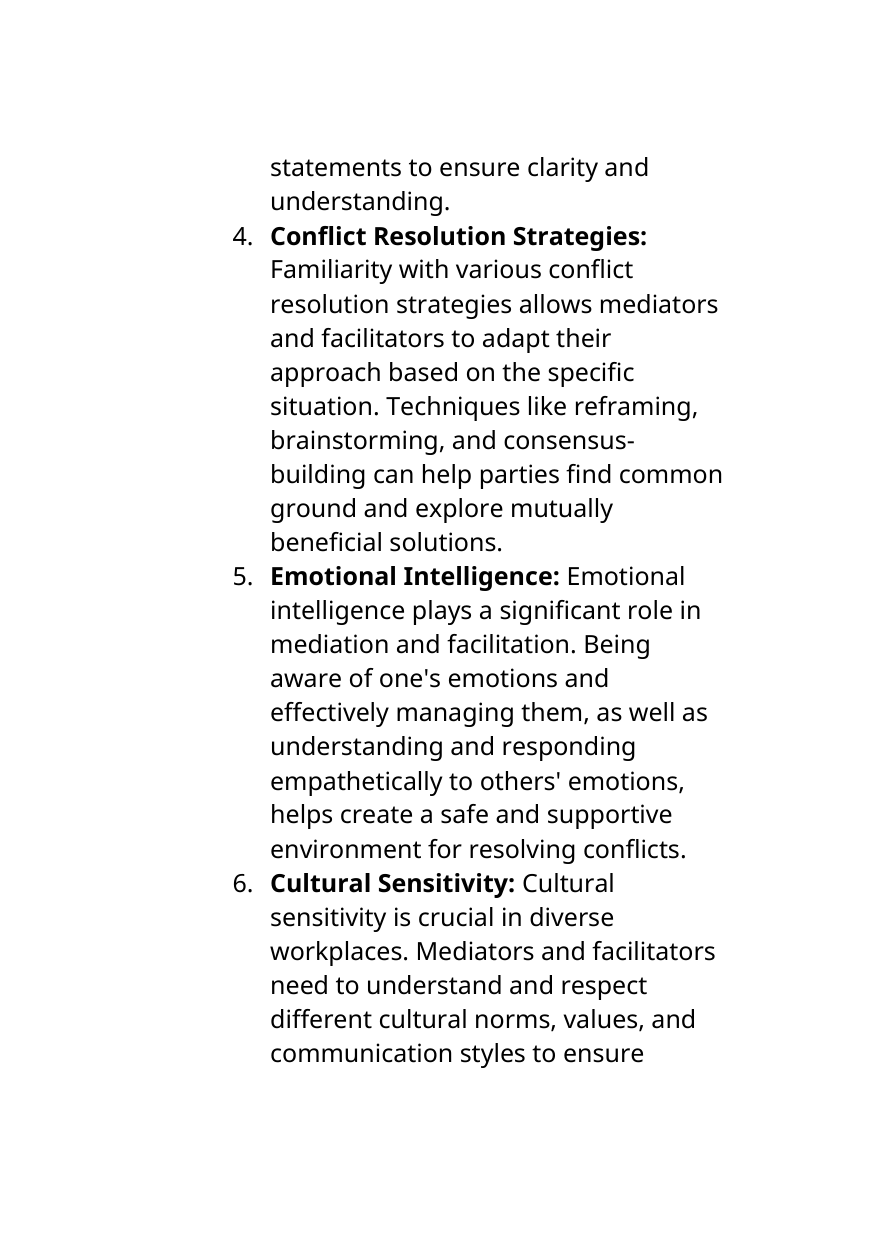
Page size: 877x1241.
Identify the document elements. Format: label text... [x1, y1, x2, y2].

list Emotional Intelligence: Emotional intelligence plays a significant role in mediation and facilitation. Being aware of one's emotions and effectively managing them, as well as understanding and responding empathetically to others' emotions, helps create a safe and supportive environment for resolving conflicts. [232, 559, 727, 865]
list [232, 150, 727, 218]
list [232, 865, 727, 1070]
list Conflict Resolution Strategies: Familiarity with various conflict resolution strategies allows mediators and facilitators to adapt their approach based on the specific situation. Techniques like reframing, brainstorming, and consensus-building can help parties find common ground and explore mutually beneficial solutions. [232, 218, 727, 559]
